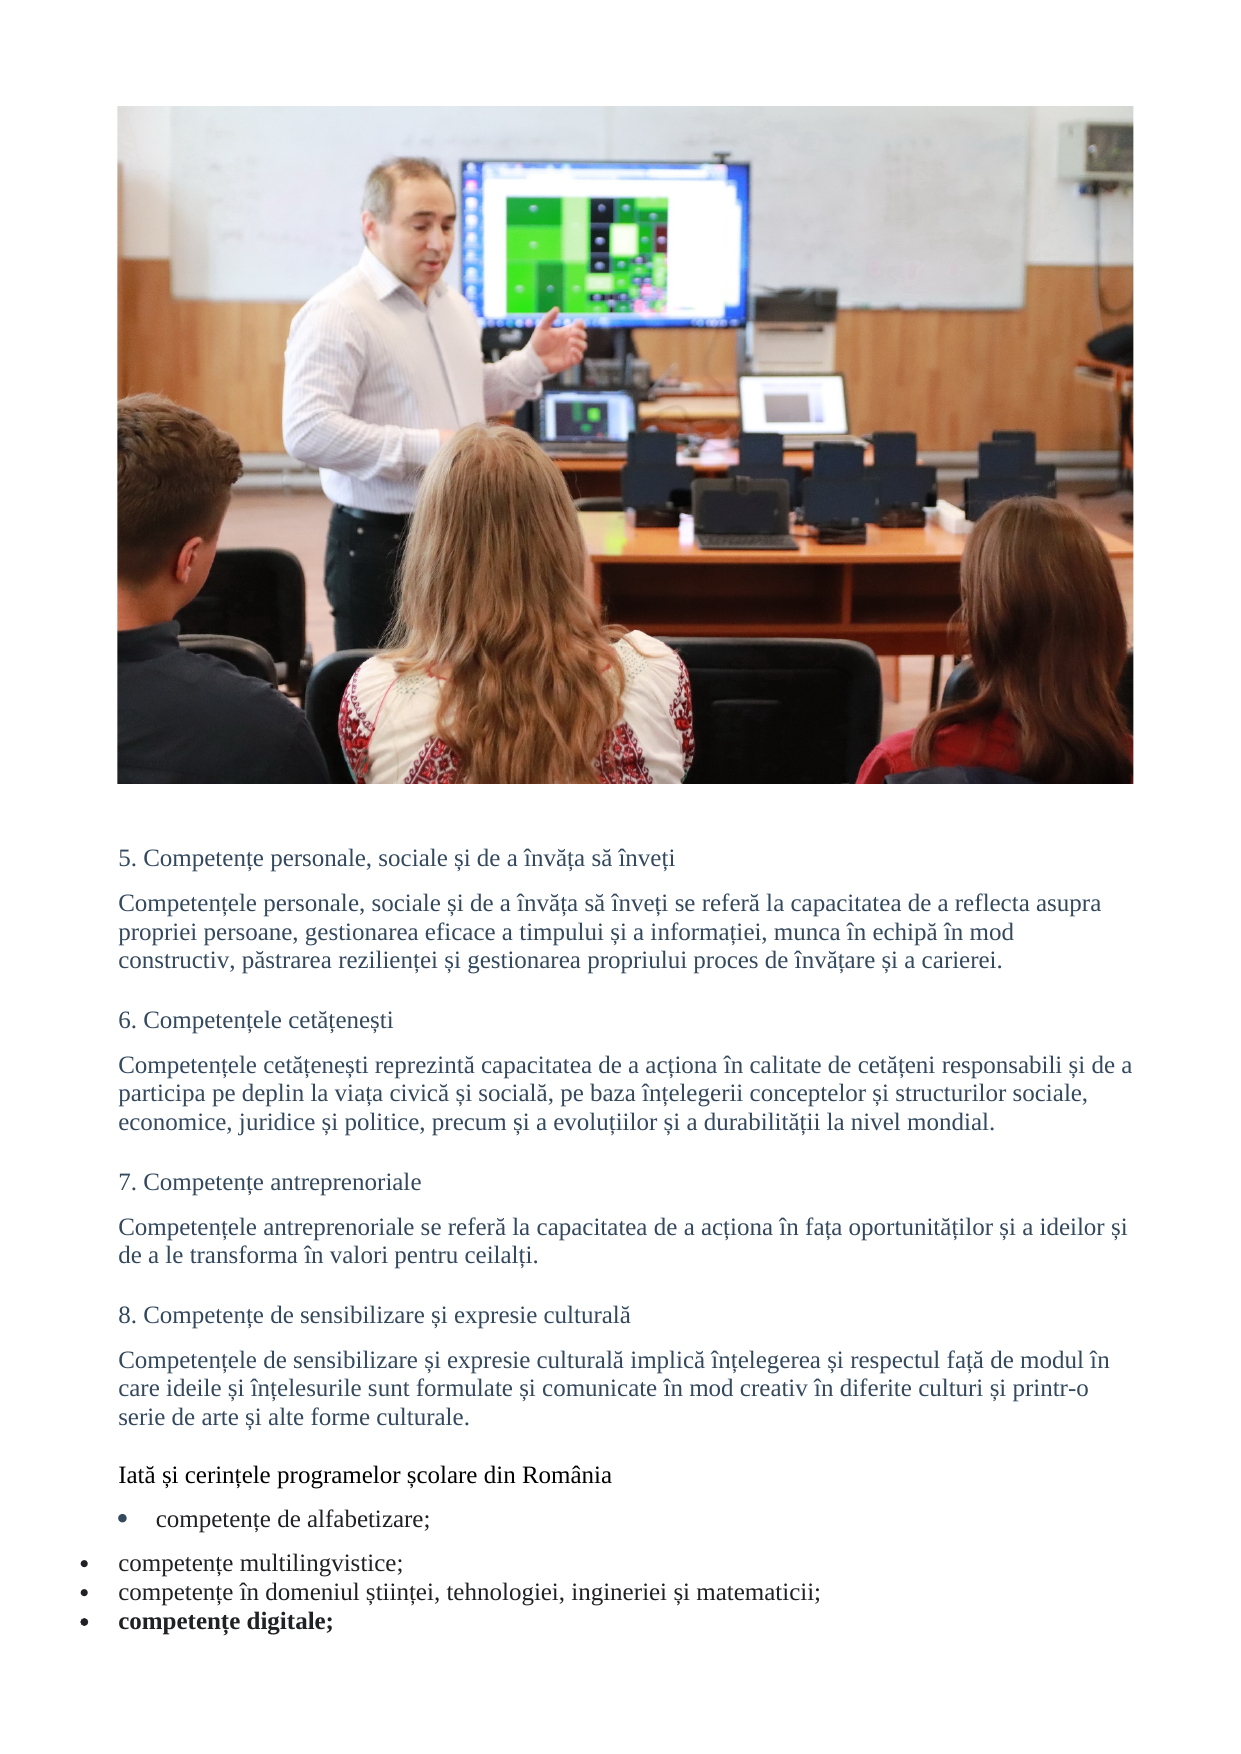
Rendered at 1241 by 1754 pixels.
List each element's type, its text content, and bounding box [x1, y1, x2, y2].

list competențe multilingvistice; [81, 1548, 1134, 1577]
text Competențele personale, sociale și de a învăța să înveți se referă la capacitatea de a reflecta asupra propriei persoane, gestionarea eficace a timpului și a informației, munca în echipă în mod constructiv, păstrarea rezilienței și gestionarea propriului proces de învățare și a carierei. [118, 888, 1134, 974]
subtitle 7. Competențe antreprenoriale [118, 1167, 1134, 1196]
list competențe în domeniul științei, tehnologiei, ingineriei și matematicii; [81, 1577, 1134, 1606]
subtitle 5. Competențe personale, sociale și de a învăța să înveți [118, 843, 1134, 872]
subtitle 8. Competențe de sensibilizare și expresie culturală [118, 1300, 1134, 1329]
text Competențele antreprenoriale se referă la capacitatea de a acționa în fața oportunităților și a ideilor și de a le transforma în valori pentru ceilalți. [118, 1212, 1134, 1269]
subtitle 6. Competențele cetățenești [118, 1005, 1134, 1034]
list competențe de alfabetizare; [118, 1504, 1134, 1533]
picture [117, 106, 1134, 784]
text Competențele de sensibilizare și expresie culturală implică înțelegerea și respectul față de modul în care ideile și înțelesurile sunt formulate și comunicate în mod creativ în diferite culturi și printr-o serie de arte și alte forme culturale. Iată și cerințele programelor școlare din România [118, 1345, 1134, 1488]
list competențe digitale; [81, 1606, 1134, 1635]
text Competențele cetățenești reprezintă capacitatea de a acționa în calitate de cetățeni responsabili și de a participa pe deplin la viața civică și socială, pe baza înțelegerii conceptelor și structurilor sociale, economice, juridice și politice, precum și a evoluțiilor și a durabilității la nivel mondial. [118, 1050, 1134, 1136]
